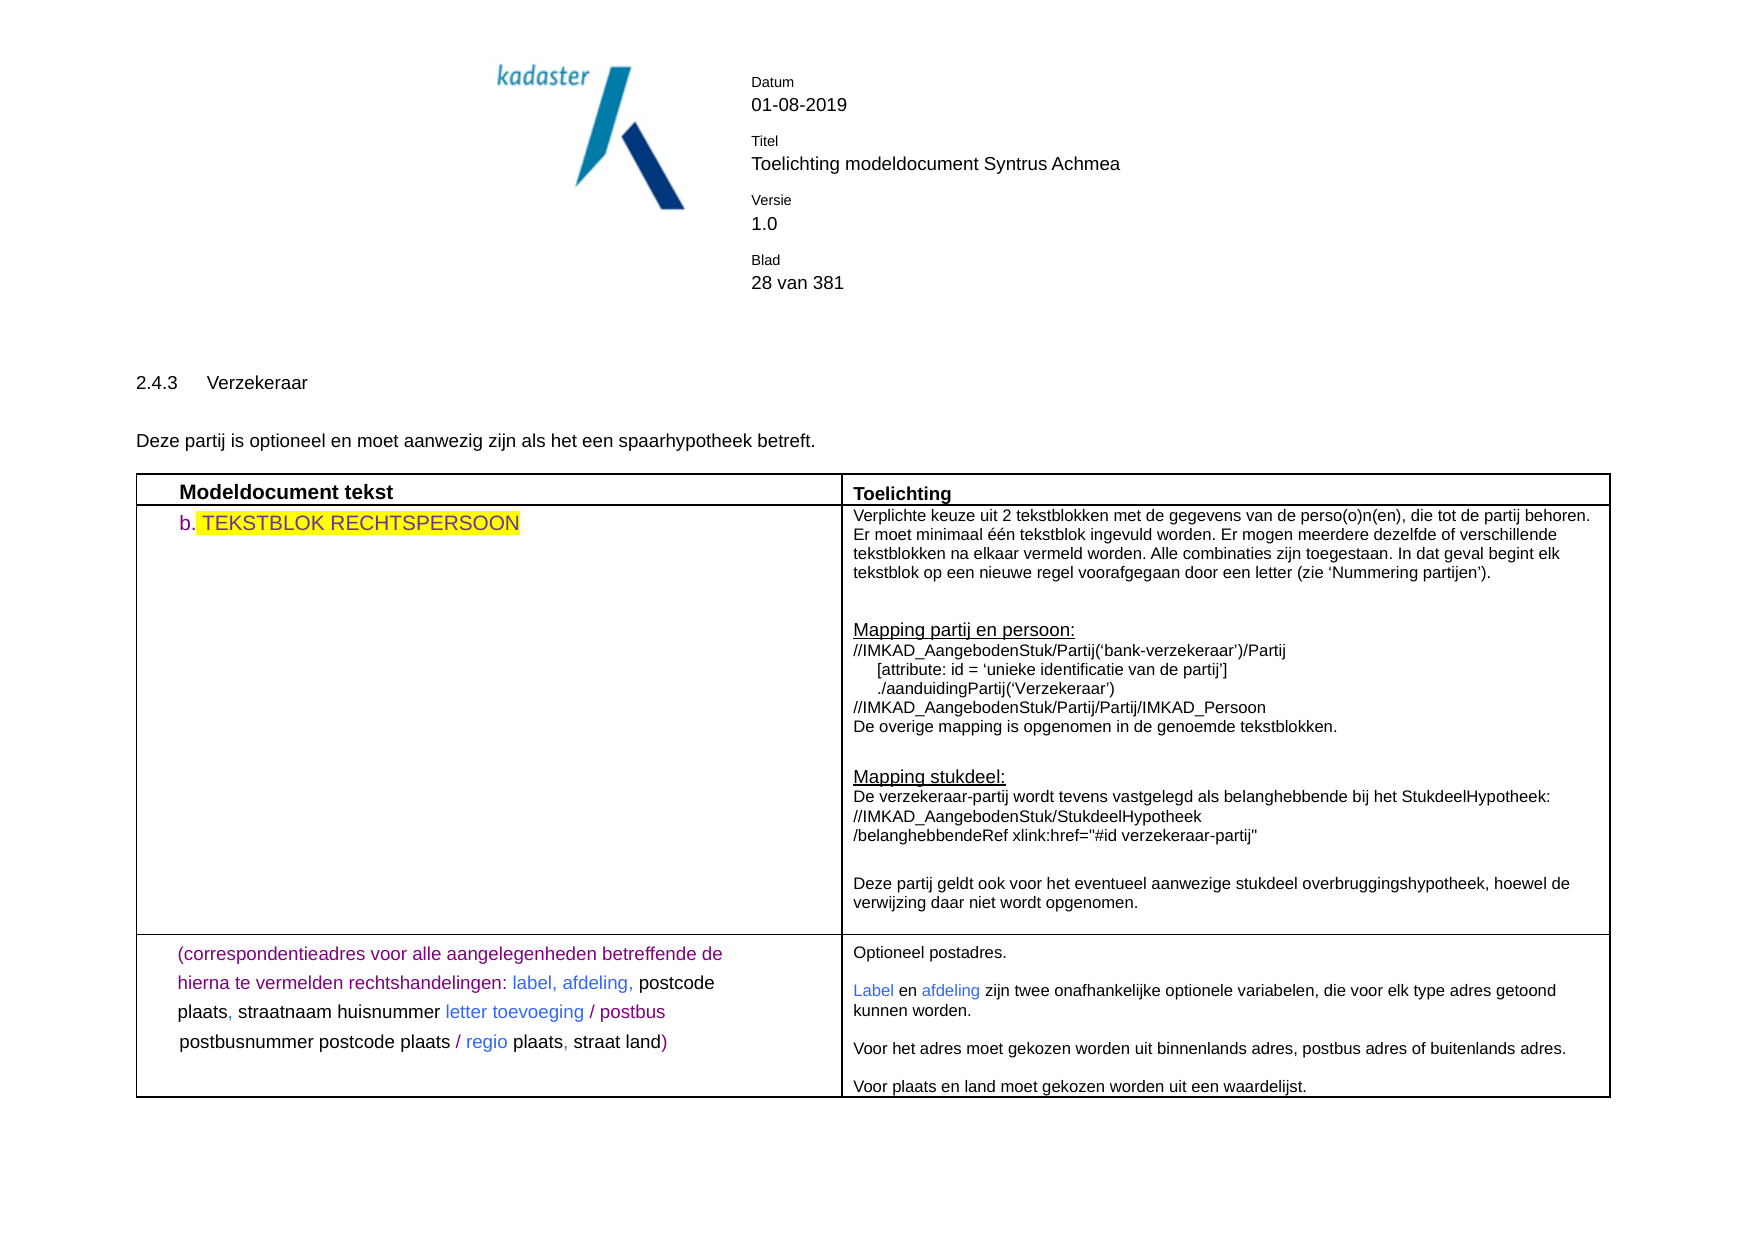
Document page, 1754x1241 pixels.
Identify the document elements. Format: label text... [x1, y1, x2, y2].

picture [480, 42, 699, 226]
table_cell b. TEKSTBLOK RECHTSPERSOON [137, 506, 841, 934]
table_header Modeldocument tekst [137, 475, 841, 504]
table_cell Verplichte keuze uit 2 tekstblokken met de gegevens van de perso(o)n(en), die tot de partij behoren. Er moet minimaal één tekstblok ingevuld worden. Er mogen meerdere dezelfde of verschillende tekstblokken na elkaar vermeld worden. Alle combinaties zijn toegestaan. In dat geval begint elk tekstblok op een nieuwe regel voorafgegaan door een letter (zie ‘Nummering partijen’). Mapping partij en persoon: //IMKAD_AangebodenStuk/Partij(‘bank-verzekeraar’)/Partij [attribute: id = ‘unieke identificatie van de partij’] ./aanduidingPartij(‘Verzekeraar’) //IMKAD_AangebodenStuk/Partij/Partij/IMKAD_Persoon De overige mapping is opgenomen in de genoemde tekstblokken. Mapping stukdeel: De verzekeraar-partij wordt tevens vastgelegd als belanghebbende bij het StukdeelHypotheek: //IMKAD_AangebodenStuk/StukdeelHypotheek /belanghebbendeRef xlink:href="#id verzekeraar-partij" Deze partij geldt ook voor het eventueel aanwezige stukdeel overbruggingshypotheek, hoewel de verwijzing daar niet wordt opgenomen. [843, 506, 1609, 934]
table_header Toelichting [843, 475, 1609, 504]
text Deze partij is optioneel en moet aanwezig zijn als het een spaarhypotheek betreft. [136, 423, 1444, 452]
subtitle Verzekeraar [136, 364, 1444, 393]
